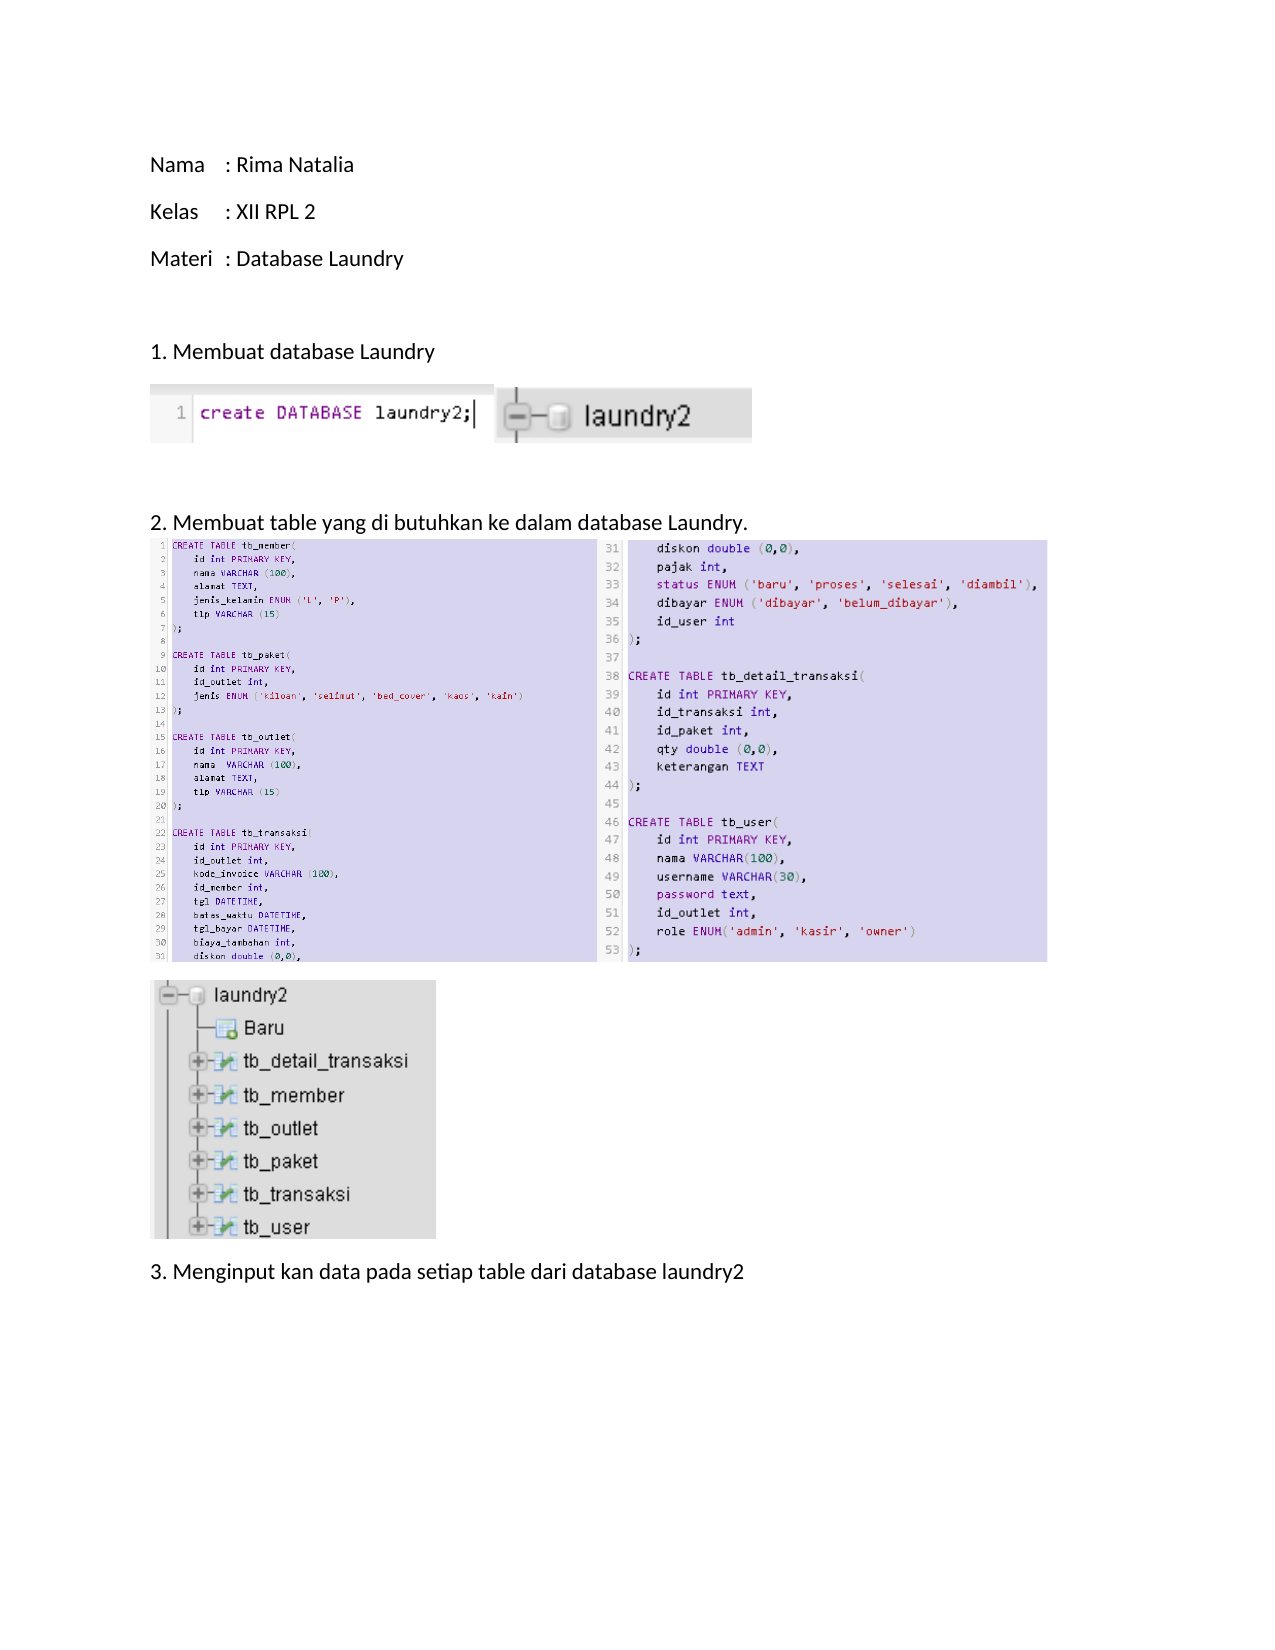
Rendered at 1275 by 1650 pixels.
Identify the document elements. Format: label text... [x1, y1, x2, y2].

text Nama : Rima Natalia [150, 150, 1125, 178]
picture [150, 384, 752, 443]
picture [150, 538, 1048, 962]
picture [150, 980, 437, 1239]
text Kelas : XII RPL 2 [150, 197, 1125, 225]
text 3. Menginput kan data pada setiap table dari database laundry2 [150, 1257, 1125, 1285]
text Materi : Database Laundry [150, 244, 1125, 272]
text 1. Membuat database Laundry [150, 337, 1125, 366]
